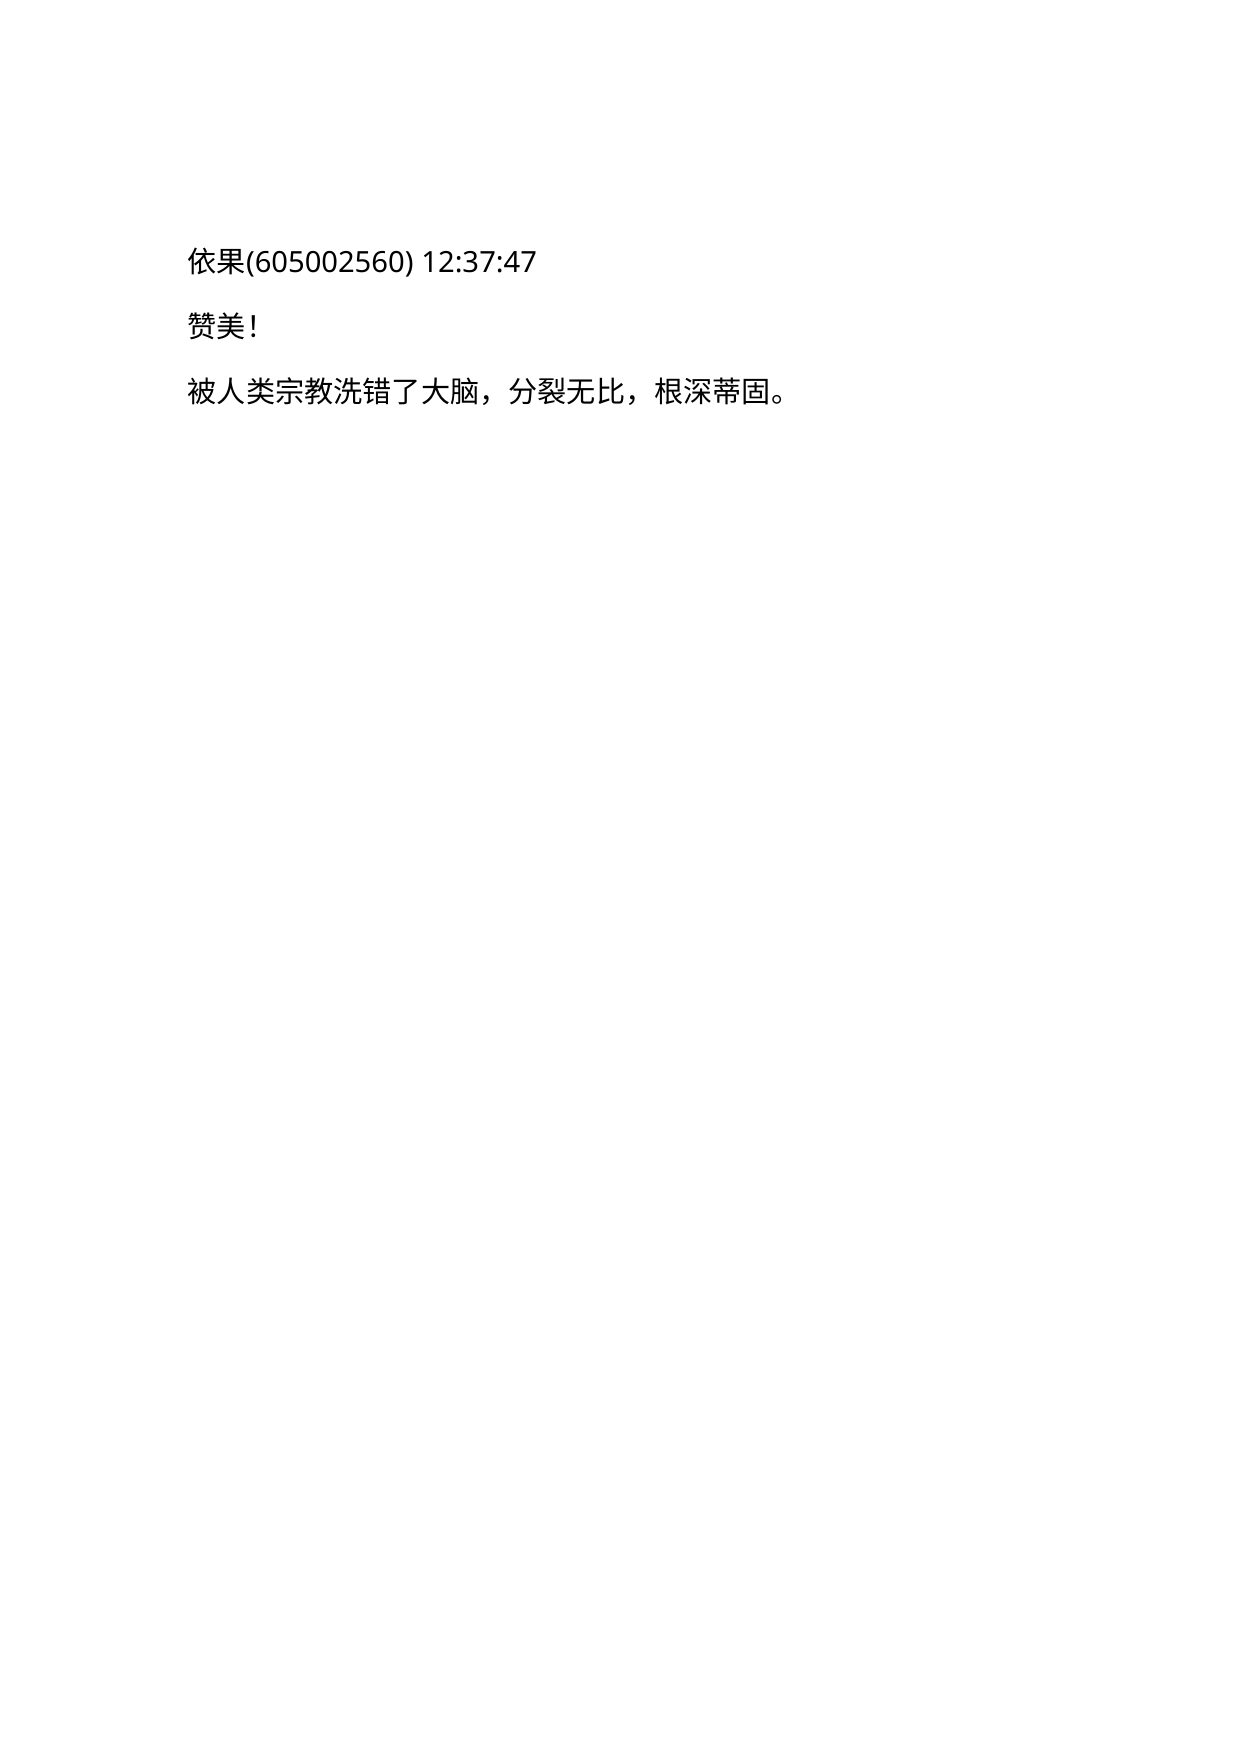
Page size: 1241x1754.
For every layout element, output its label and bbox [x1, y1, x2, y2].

text [187, 162, 1053, 422]
